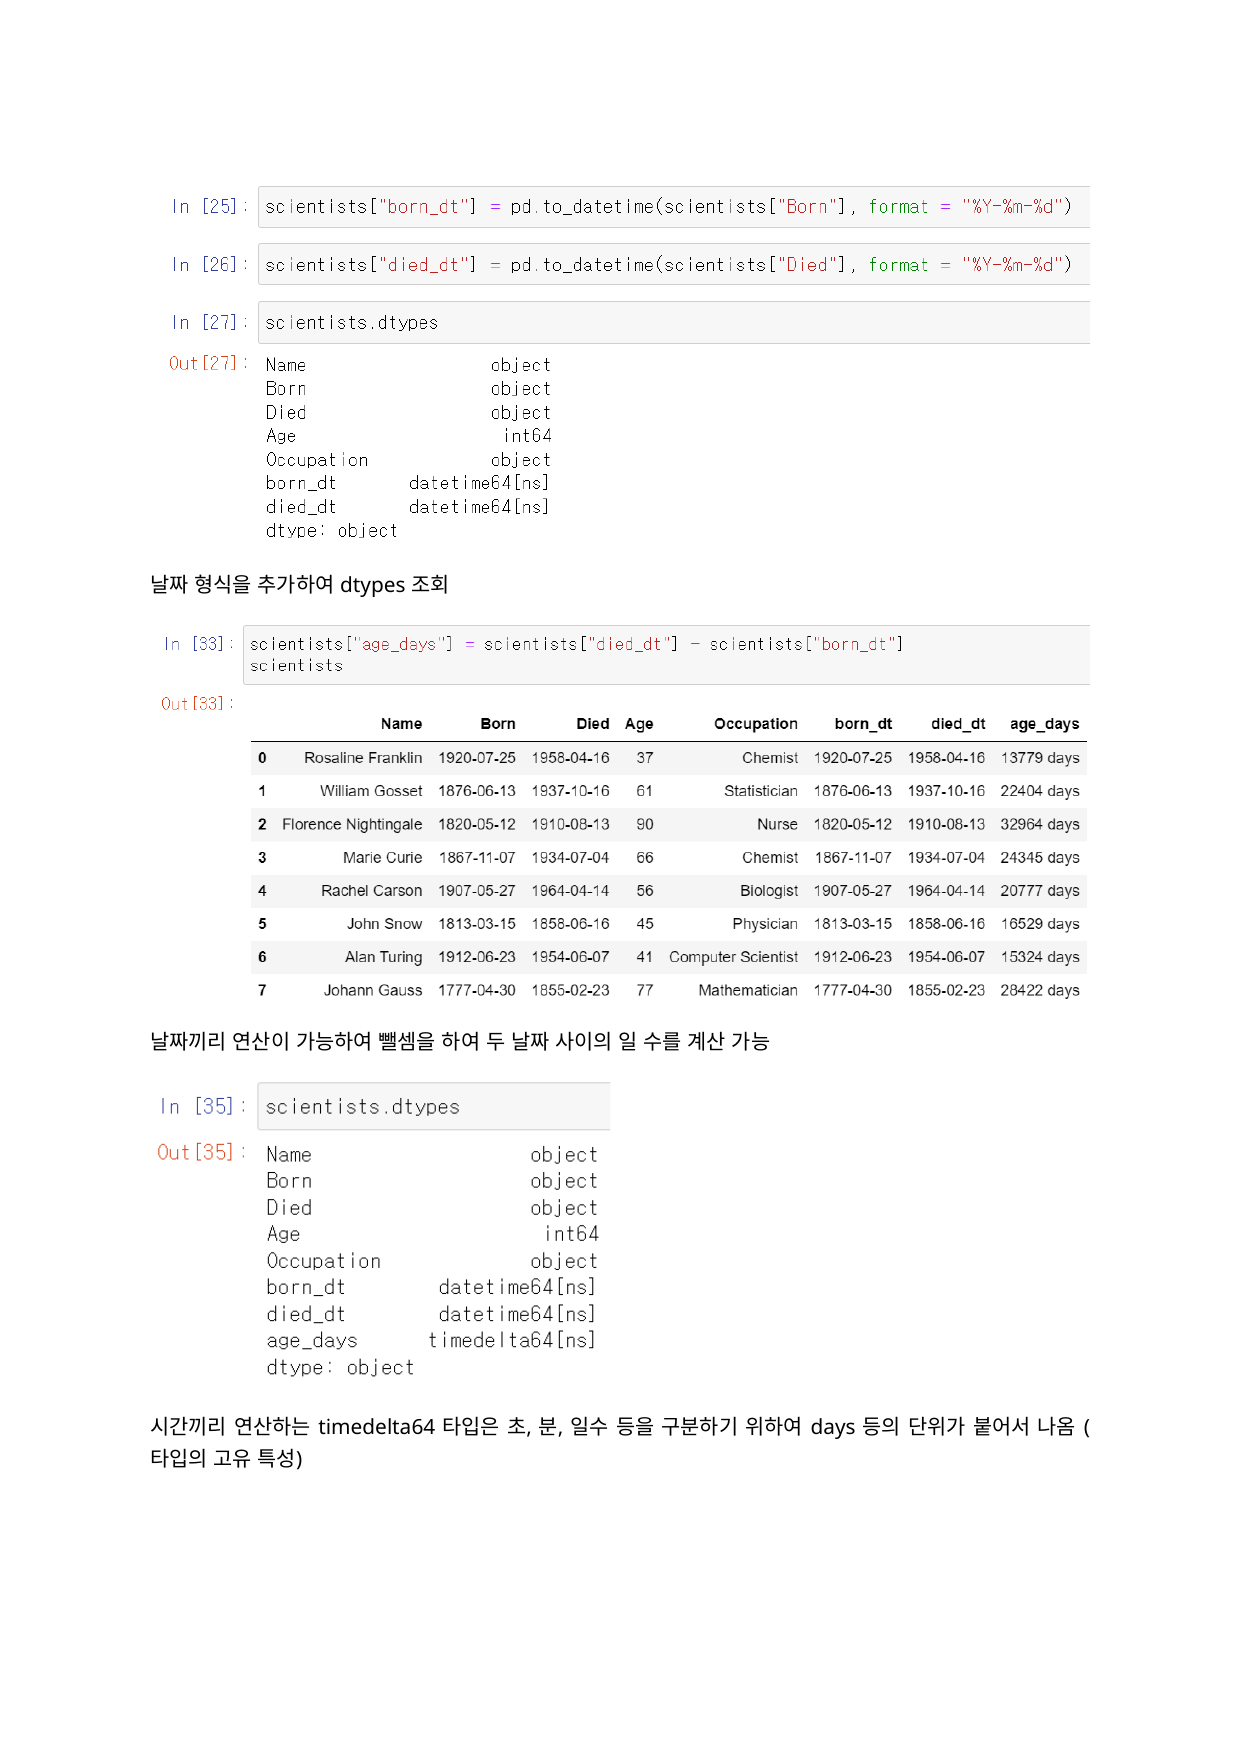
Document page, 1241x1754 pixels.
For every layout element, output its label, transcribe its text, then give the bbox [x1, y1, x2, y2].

picture [150, 1074, 611, 1391]
text 날짜끼리 연산이 가능하여 뺄셈을 하여 두 날짜 사이의 일 수를 계산 가능 [150, 1025, 1090, 1055]
text 시간끼리 연산하는 timedelta64 타입은 초, 분, 일수 등을 구분하기 위하여 days 등의 단위가 붙어서 나옴 (타입의 고유 특성) [150, 1410, 1090, 1473]
picture [150, 618, 1091, 1007]
picture [150, 177, 1091, 550]
text 날짜 형식을 추가하여 dtypes 조회 [150, 569, 1090, 599]
